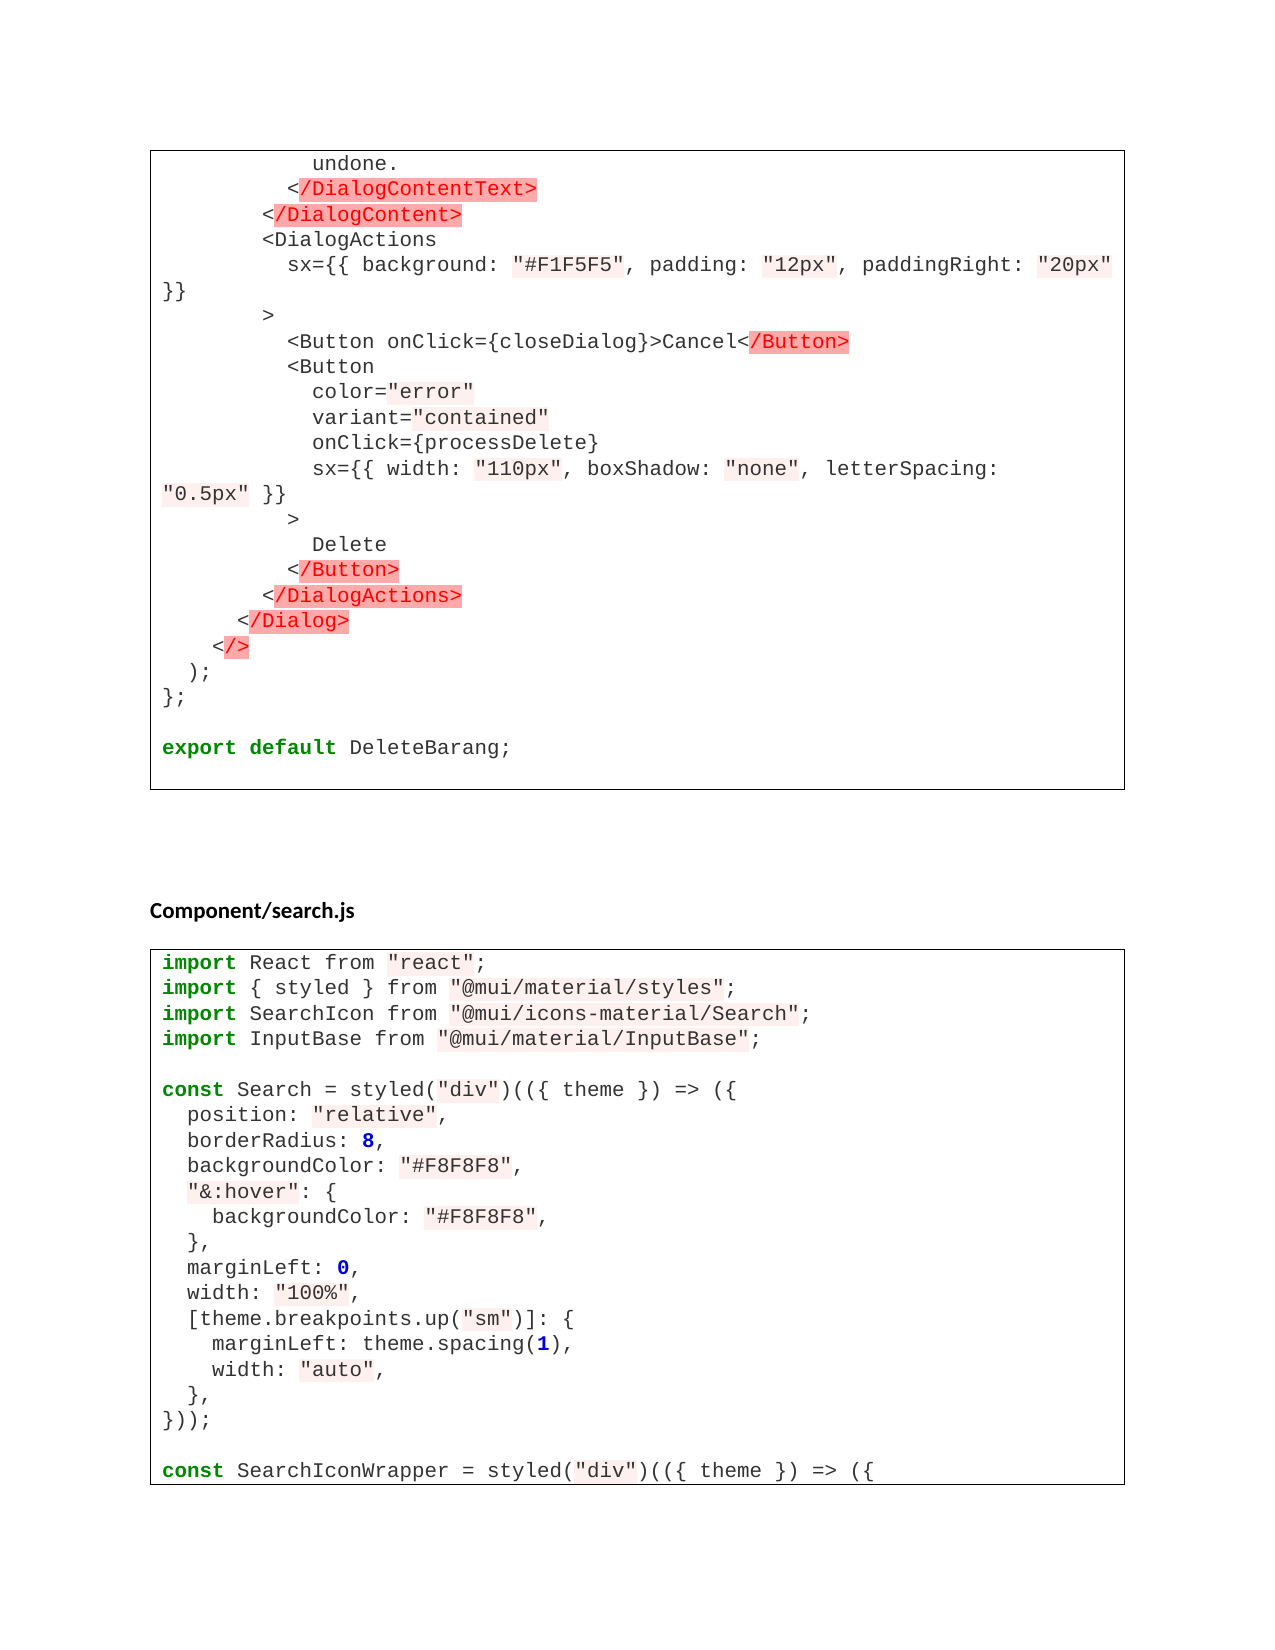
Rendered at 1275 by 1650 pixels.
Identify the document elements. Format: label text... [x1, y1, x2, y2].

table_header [151, 151, 1124, 789]
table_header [151, 950, 1124, 1484]
text Component/search.js [150, 896, 1125, 924]
